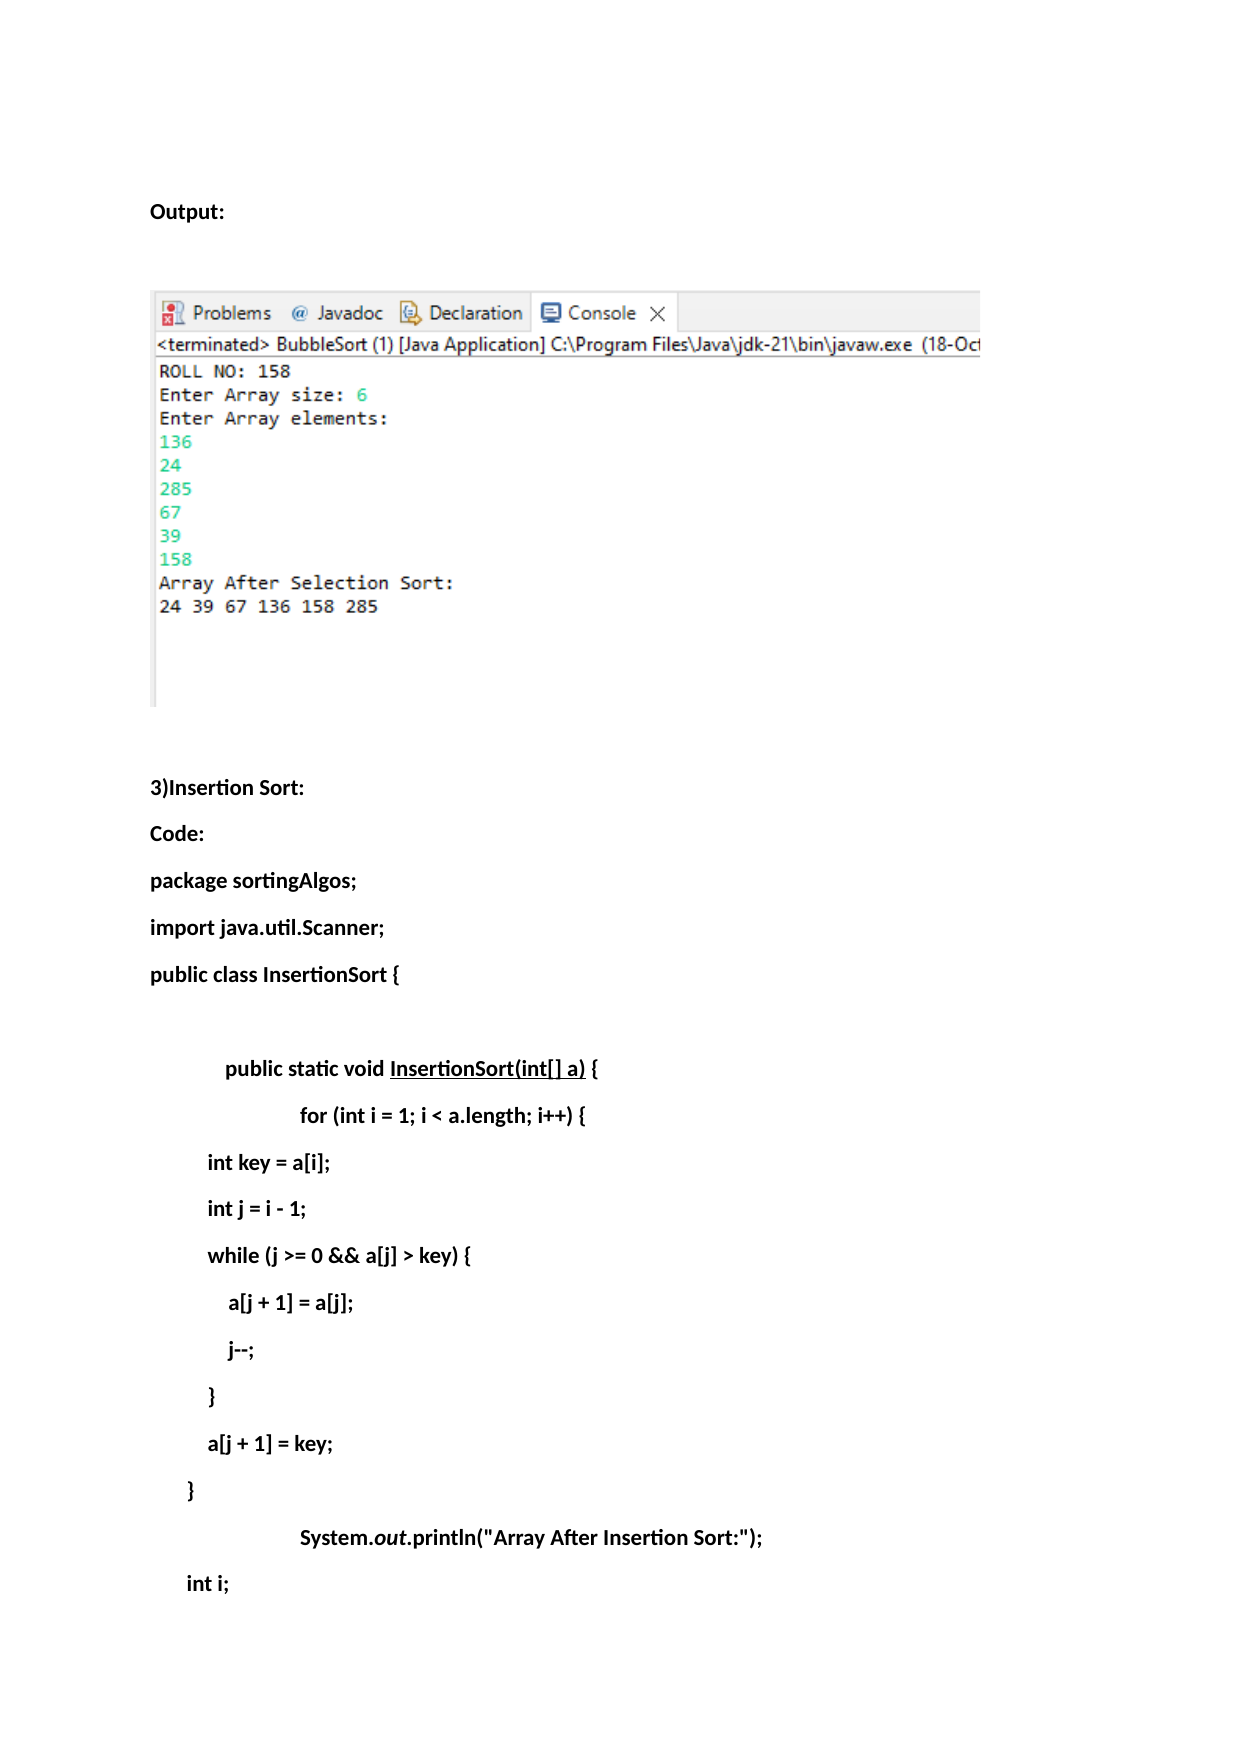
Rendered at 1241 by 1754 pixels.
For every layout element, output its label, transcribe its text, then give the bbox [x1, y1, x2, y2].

text for (int i = 1; i < a.length; i++) { [150, 1101, 1090, 1129]
text int i; [150, 1569, 1090, 1597]
text } [150, 1476, 1090, 1504]
text a[j + 1] = key; [150, 1429, 1090, 1457]
text a[j + 1] = a[j]; [150, 1288, 1090, 1316]
text 3)Insertion Sort: [150, 773, 1090, 801]
text import java.util.Scanner; [150, 913, 1090, 941]
text Output: [150, 197, 1090, 225]
text while (j >= 0 && a[j] > key) { [150, 1241, 1090, 1269]
text int key = a[i]; [150, 1148, 1090, 1176]
text } [150, 1382, 1090, 1410]
text j--; [150, 1335, 1090, 1363]
text package sortingAlgos; [150, 866, 1090, 894]
text Code: [150, 819, 1090, 847]
text public static void InsertionSort(int[] a) { [150, 1054, 1090, 1082]
text public class InsertionSort { [150, 960, 1090, 988]
text int j = i - 1; [150, 1194, 1090, 1222]
text System.out.println("Array After Insertion Sort:"); [150, 1523, 1090, 1551]
picture [150, 290, 980, 707]
